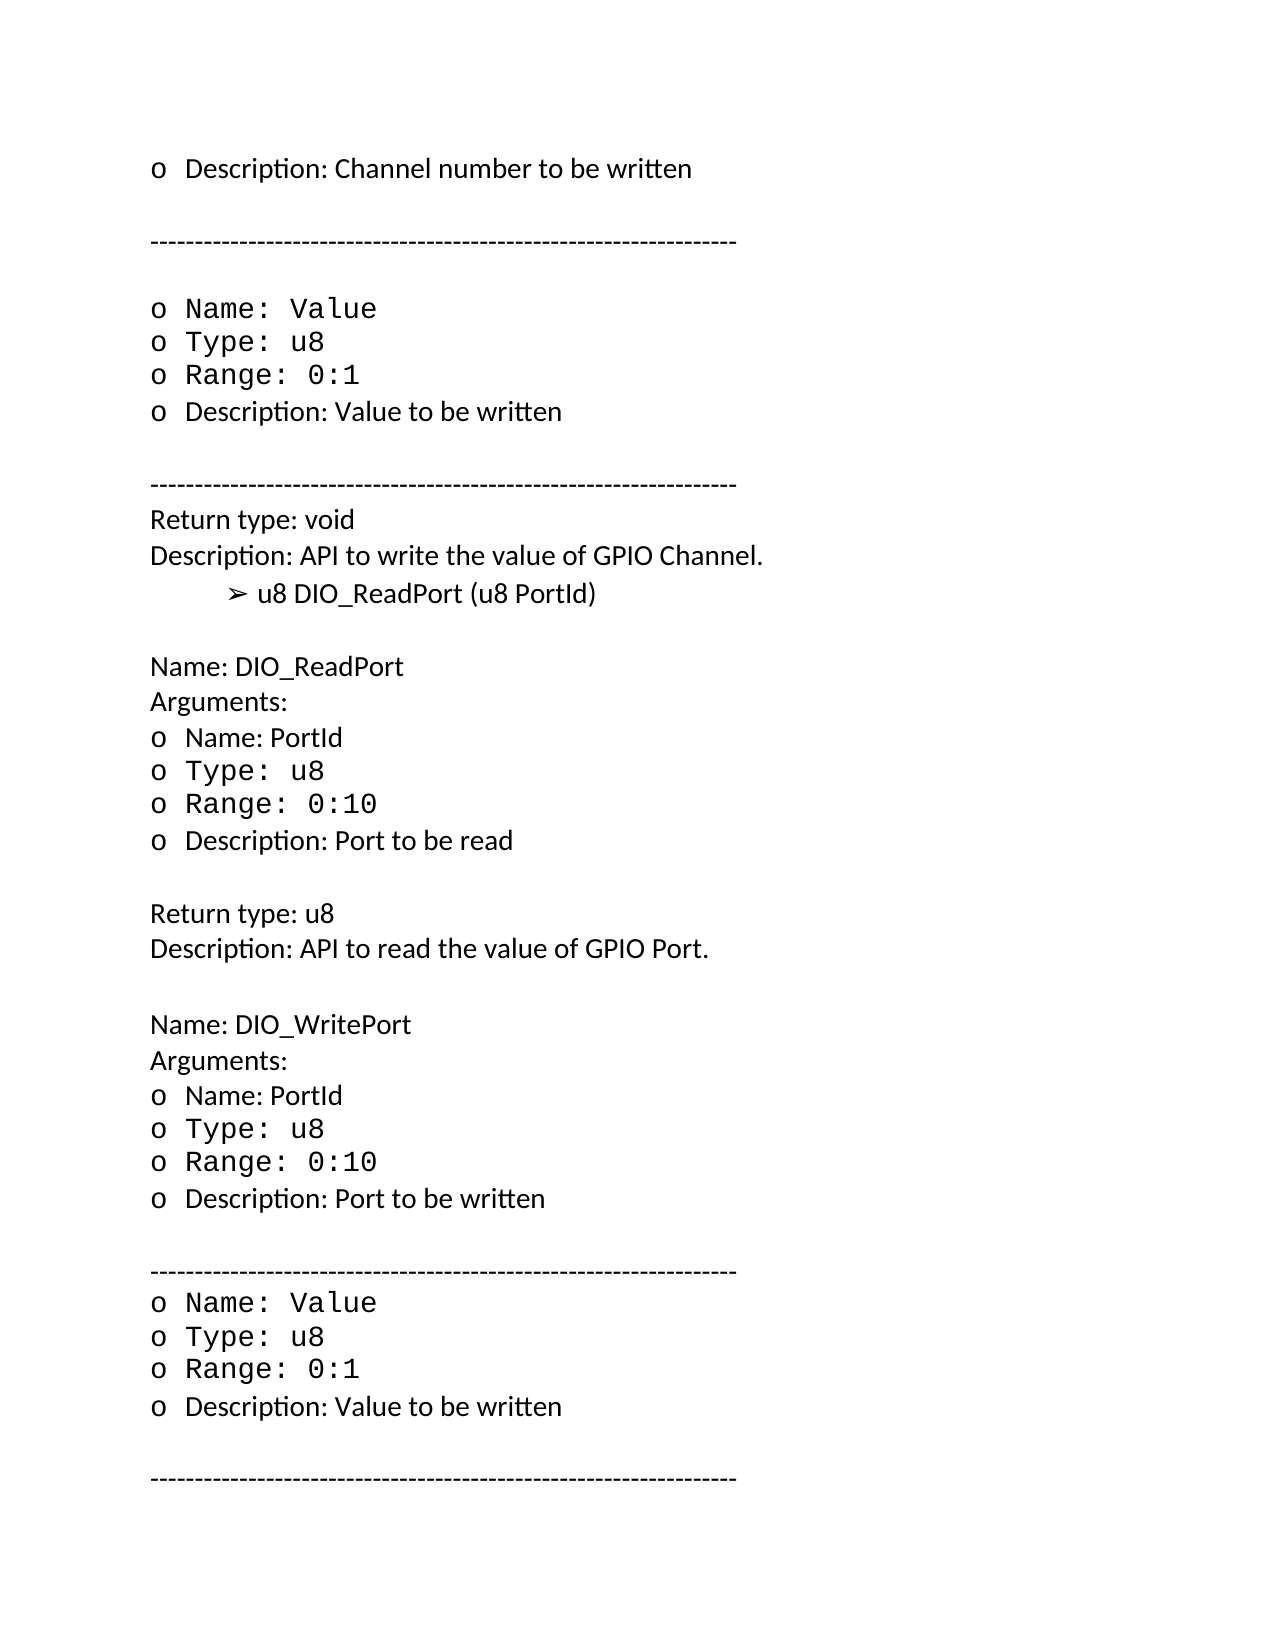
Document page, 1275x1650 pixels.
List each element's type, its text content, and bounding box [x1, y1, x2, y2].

text ------------------------------------------------------------------ [150, 1460, 1125, 1496]
text ------------------------------------------------------------------ [150, 1253, 1125, 1289]
list o Description: Channel number to be written [150, 150, 1125, 187]
list o Description: Port to be written [150, 1180, 1125, 1217]
list ➢ u8 DIO_ReadPort (u8 PortId) [150, 573, 1125, 612]
list o Name: PortId [150, 719, 1125, 756]
text Arguments: [150, 1042, 1125, 1077]
list o Type: u8 [150, 1114, 1125, 1147]
list o Type: u8 [150, 1322, 1125, 1355]
list o Description: Value to be written [150, 1388, 1125, 1425]
text Description: API to write the value of GPIO Channel. [150, 537, 1125, 573]
list o Type: u8 [150, 756, 1125, 789]
list o Name: Value [150, 294, 1125, 327]
list o Name: Value [150, 1289, 1125, 1322]
list o Range: 0:10 [150, 1147, 1125, 1180]
text Name: DIO_WritePort [150, 1006, 1125, 1042]
list o Name: PortId [150, 1077, 1125, 1114]
text Arguments: [150, 683, 1125, 719]
list o Description: Port to be read [150, 822, 1125, 859]
text Description: API to read the value of GPIO Port. [150, 931, 1125, 966]
text Return type: u8 [150, 895, 1125, 931]
list o Type: u8 [150, 327, 1125, 360]
list o Description: Value to be written [150, 393, 1125, 430]
text ------------------------------------------------------------------ [150, 466, 1125, 501]
text Name: DIO_ReadPort [150, 648, 1125, 683]
list o Range: 0:1 [150, 360, 1125, 393]
text ------------------------------------------------------------------ [150, 223, 1125, 258]
list o Range: 0:1 [150, 1355, 1125, 1388]
text Return type: void [150, 501, 1125, 537]
list o Range: 0:10 [150, 789, 1125, 822]
